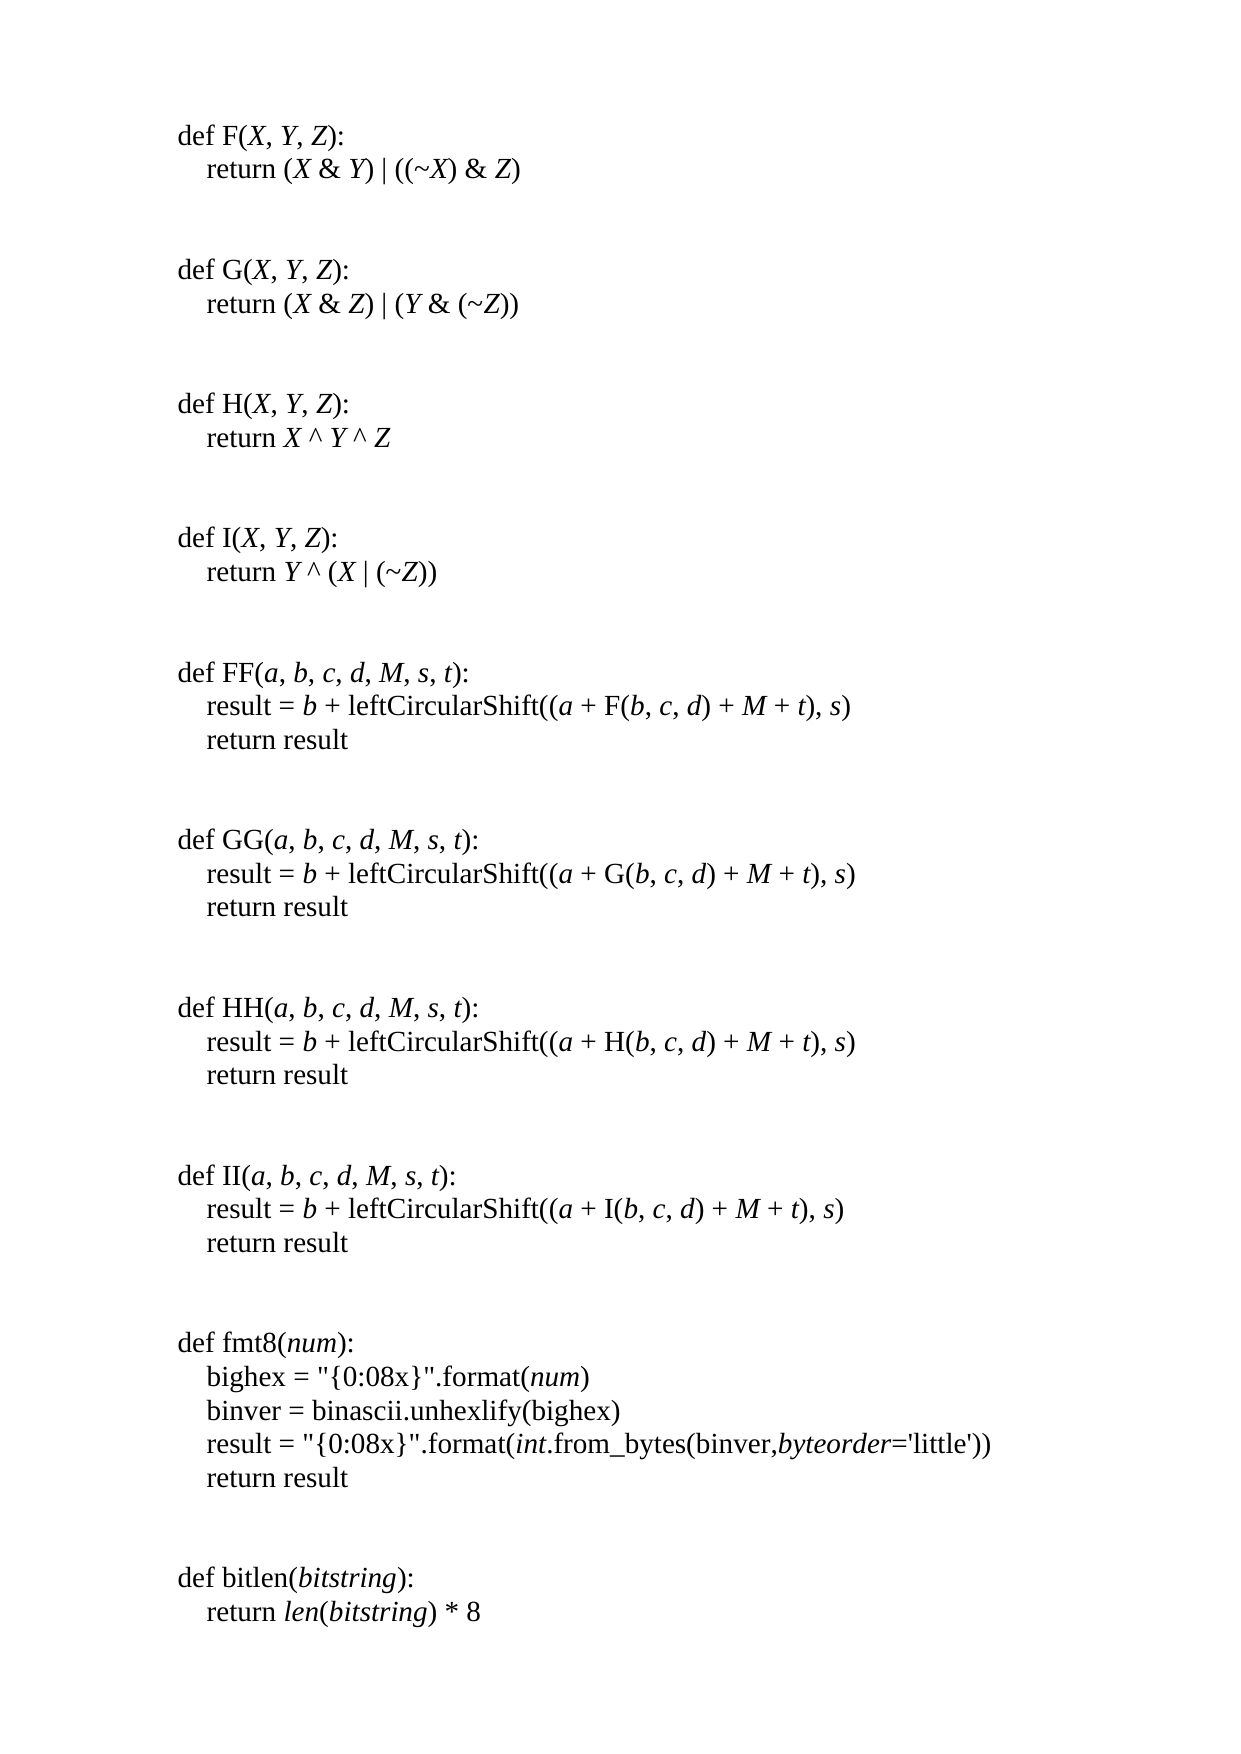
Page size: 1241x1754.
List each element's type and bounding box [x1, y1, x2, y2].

text [177, 118, 1152, 1627]
